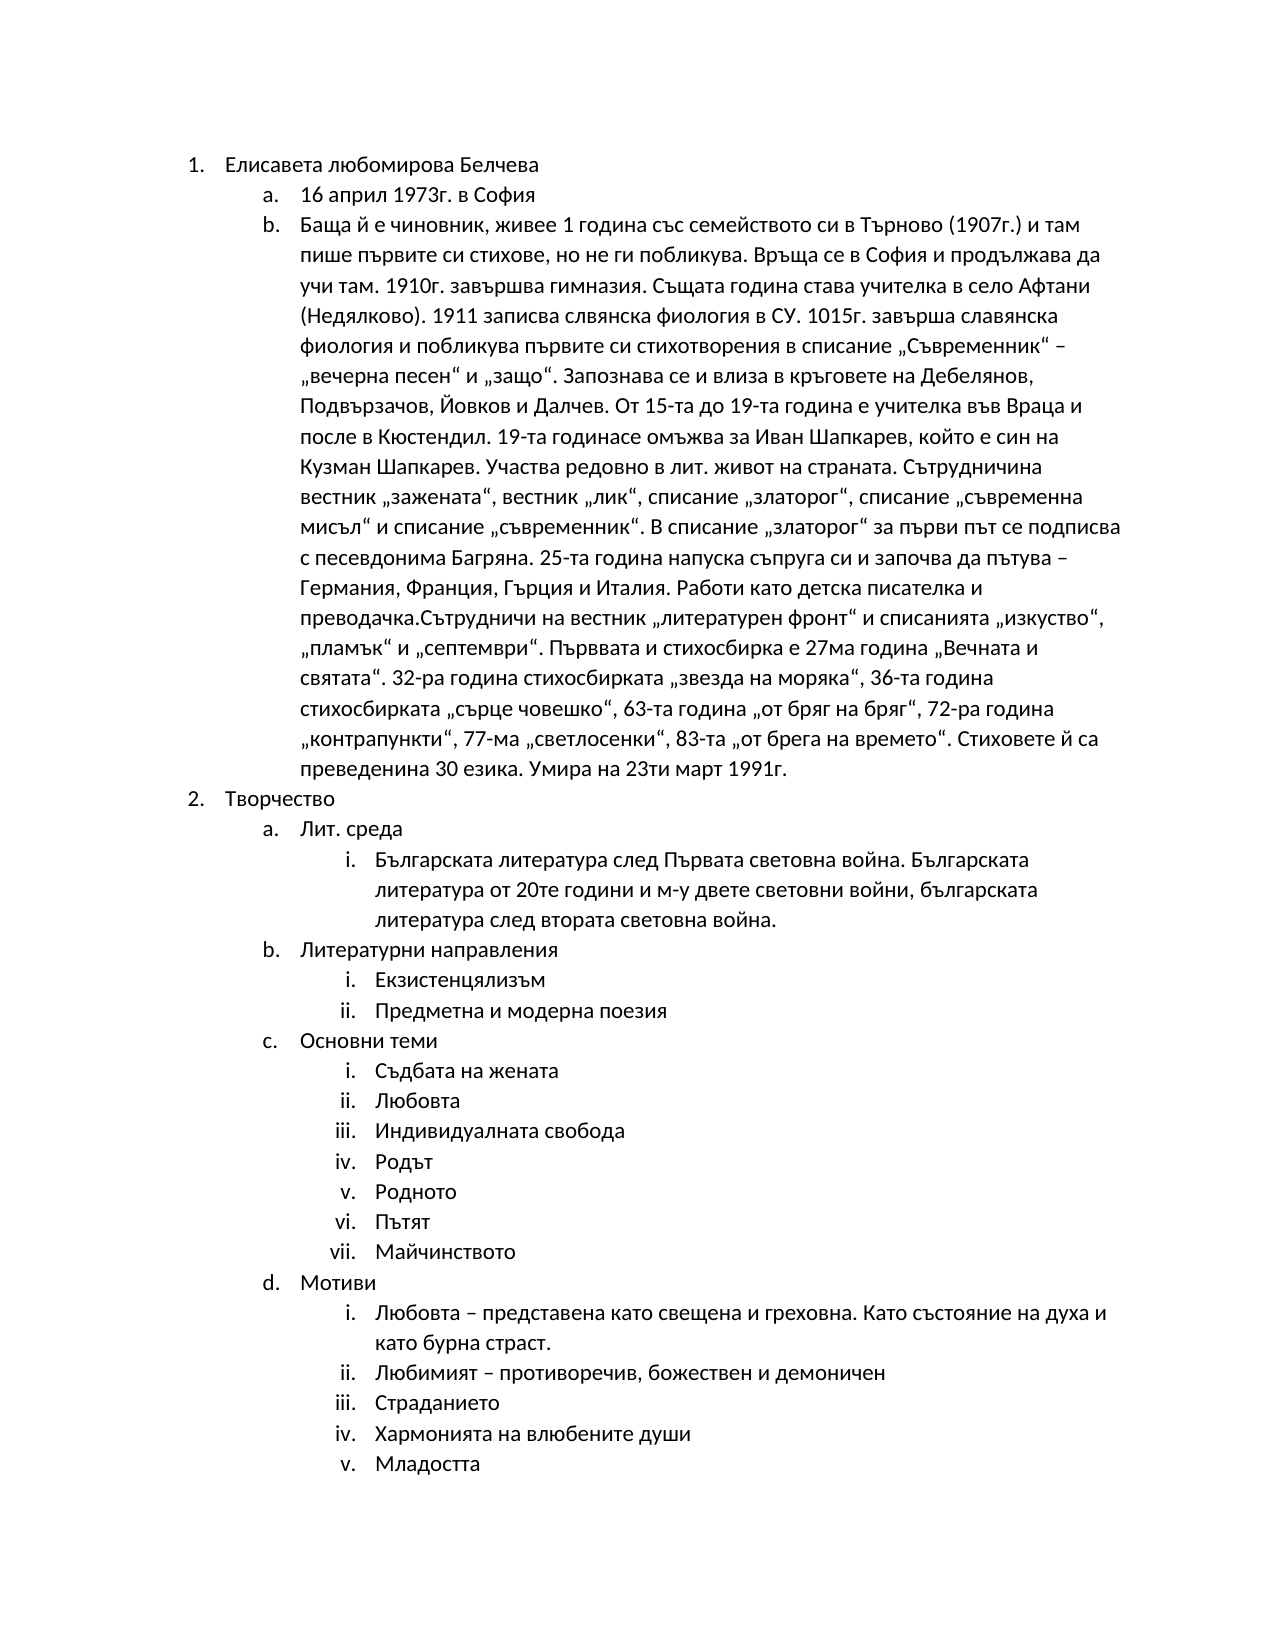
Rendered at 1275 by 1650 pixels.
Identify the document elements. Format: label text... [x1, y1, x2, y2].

list Баща й е чиновник, живее 1 година със семейството си в Търново (1907г.) и там пише първите си стихове, но не ги побликува. Връща се в София и продължава да учи там. 1910г. завършва гимназия. Същата година става учителка в село Афтани (Недялково). 1911 записва слвянска фиология в СУ. 1015г. завърша славянска фиология и побликува първите си стихотворения в списание „Съвременник“ – „вечерна песен“ и „защо“. Запознава се и влиза в кръговете на Дебелянов, Подвързачов, Йовков и Далчев. От 15-та до 19-та година е учителка във Враца и после в Кюстендил. 19-та годинасе омъжва за Иван Шапкарев, който е син на Кузман Шапкарев. Участва редовно в лит. живот на страната. Сътрудничина вестник „зажената“, вестник „лик“, списание „златорог“, списание „съвременна мисъл“ и списание „съвременник“. В списание „златорог“ за първи път се подписва с песевдонима Багряна. 25-та година напуска съпруга си и започва да пътува – Германия, Франция, Гърция и Италия. Работи като детска писателка и преводачка.Сътрудничи на вестник „литературен фронт“ и списанията „изкуство“, „пламък“ и „септември“. Първвата и стихосбирка е 27ма година „Вечната и святата“. 32-ра година стихосбирката „звезда на моряка“, 36-та година стихосбирката „сърце човешко“, 63-та година „от бряг на бряг“, 72-ра година „контрапункти“, 77-ма „светлосенки“, 83-та „от брега на времето“. Стиховете й са преведенина 30 езика. Умира на 23ти март 1991г. [262, 210, 1125, 782]
list Творчество [187, 784, 1125, 812]
list Литературни направления [262, 935, 1125, 963]
list Екзистенцялизъм [356, 966, 1125, 994]
list Майчинството [356, 1237, 1125, 1266]
list Младостта [356, 1449, 1125, 1477]
list Съдбата на жената [356, 1056, 1125, 1084]
list Хармонията на влюбените души [356, 1419, 1125, 1447]
list Индивидуалната свобода [356, 1117, 1125, 1145]
list Любимият – противоречив, божествен и демоничен [356, 1358, 1125, 1386]
list Елисавета любомирова Белчева [187, 150, 1125, 178]
list Българската литература след Първата световна война. Българската литература от 20те години и м-у двете световни войни, българската литература след втората световна война. [356, 845, 1125, 933]
list Основни теми [262, 1026, 1125, 1054]
list Пътят [356, 1207, 1125, 1235]
list Страданието [356, 1388, 1125, 1417]
list Мотиви [262, 1268, 1125, 1296]
list Лит. среда [262, 814, 1125, 843]
list Предметна и модерна поезия [356, 996, 1125, 1024]
list Родното [356, 1177, 1125, 1205]
list 16 aприл 1973г. в София [262, 180, 1125, 208]
list Родът [356, 1147, 1125, 1175]
list Любовта [356, 1086, 1125, 1114]
list Любовта – представена като свещена и греховна. Като състояние на духа и като бурна страст. [356, 1298, 1125, 1356]
